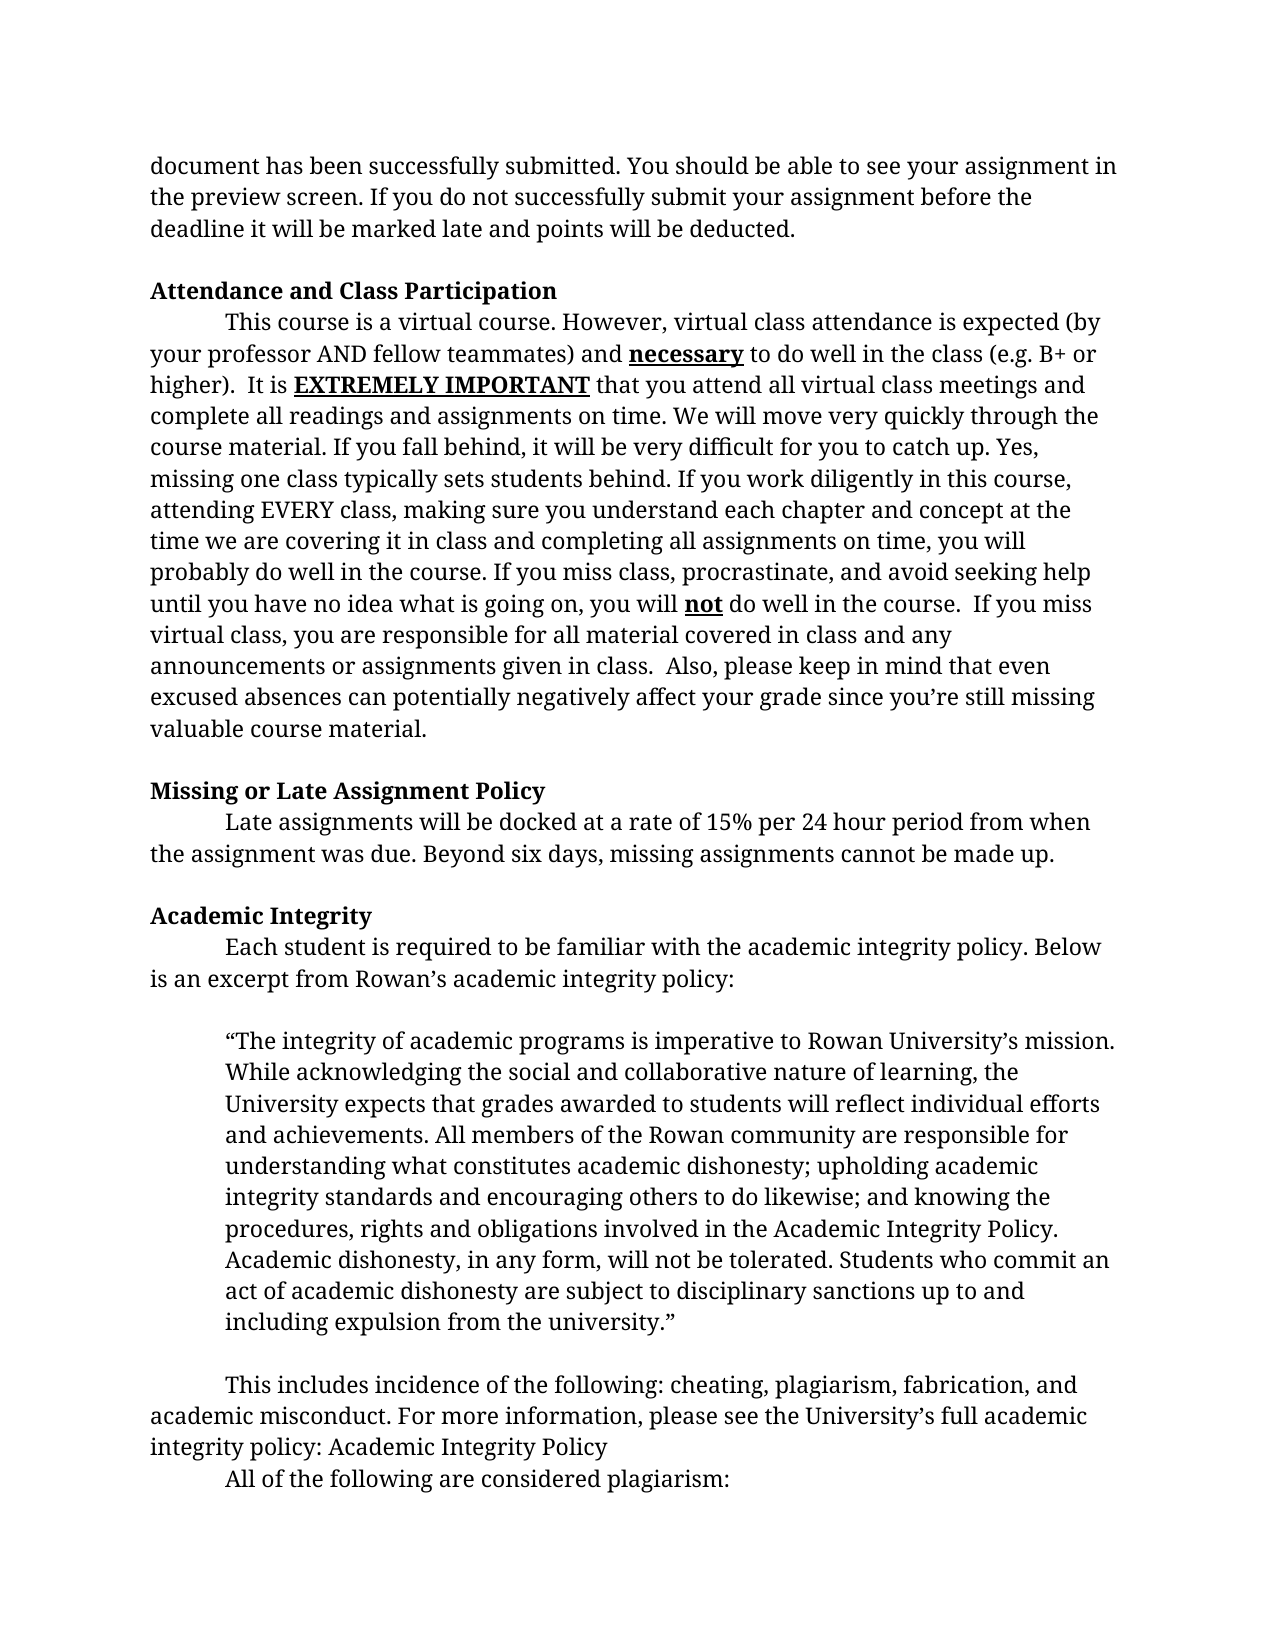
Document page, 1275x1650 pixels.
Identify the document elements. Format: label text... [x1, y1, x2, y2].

text This includes incidence of the following: cheating, plagiarism, fabrication, and academic misconduct. For more information, please see the University’s full academic integrity policy: Academic Integrity Policy [150, 1369, 1125, 1462]
text Late assignments will be docked at a rate of 15% per 24 hour period from when the assignment was due. Beyond six days, missing assignments cannot be made up. [150, 806, 1125, 869]
text Missing or Late Assignment Policy [150, 775, 1125, 806]
text All of the following are considered plagiarism: [150, 1462, 1125, 1494]
text Each student is required to be familiar with the academic integrity policy. Below is an excerpt from Rowan’s academic integrity policy: [150, 931, 1125, 994]
text Academic Integrity [150, 900, 1125, 931]
text This course is a virtual course. However, virtual class attendance is expected (by your professor AND fellow teammates) and necessary to do well in the class (e.g. B+ or higher). It is EXTREMELY IMPORTANT that you attend all virtual class meetings and complete all readings and assignments on time. We will move very quickly through the course material. If you fall behind, it will be very difficult for you to catch up. Yes, missing one class typically sets students behind. If you work diligently in this course, attending EVERY class, making sure you understand each chapter and concept at the time we are covering it in class and completing all assignments on time, you will probably do well in the course. If you miss class, procrastinate, and avoid seeking help until you have no idea what is going on, you will not do well in the course. If you miss virtual class, you are responsible for all material covered in class and any announcements or assignments given in class. Also, please keep in mind that even excused absences can potentially negatively affect your grade since you’re still missing valuable course material. [150, 306, 1125, 744]
text Attendance and Class Participation [150, 275, 1125, 306]
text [150, 150, 1125, 244]
text “The integrity of academic programs is imperative to Rowan University’s mission. While acknowledging the social and collaborative nature of learning, the University expects that grades awarded to students will reflect individual efforts and achievements. All members of the Rowan community are responsible for understanding what constitutes academic dishonesty; upholding academic integrity standards and encouraging others to do likewise; and knowing the procedures, rights and obligations involved in the Academic Integrity Policy. Academic dishonesty, in any form, will not be tolerated. Students who commit an act of academic dishonesty are subject to disciplinary sanctions up to and including expulsion from the university.” [225, 1025, 1125, 1337]
